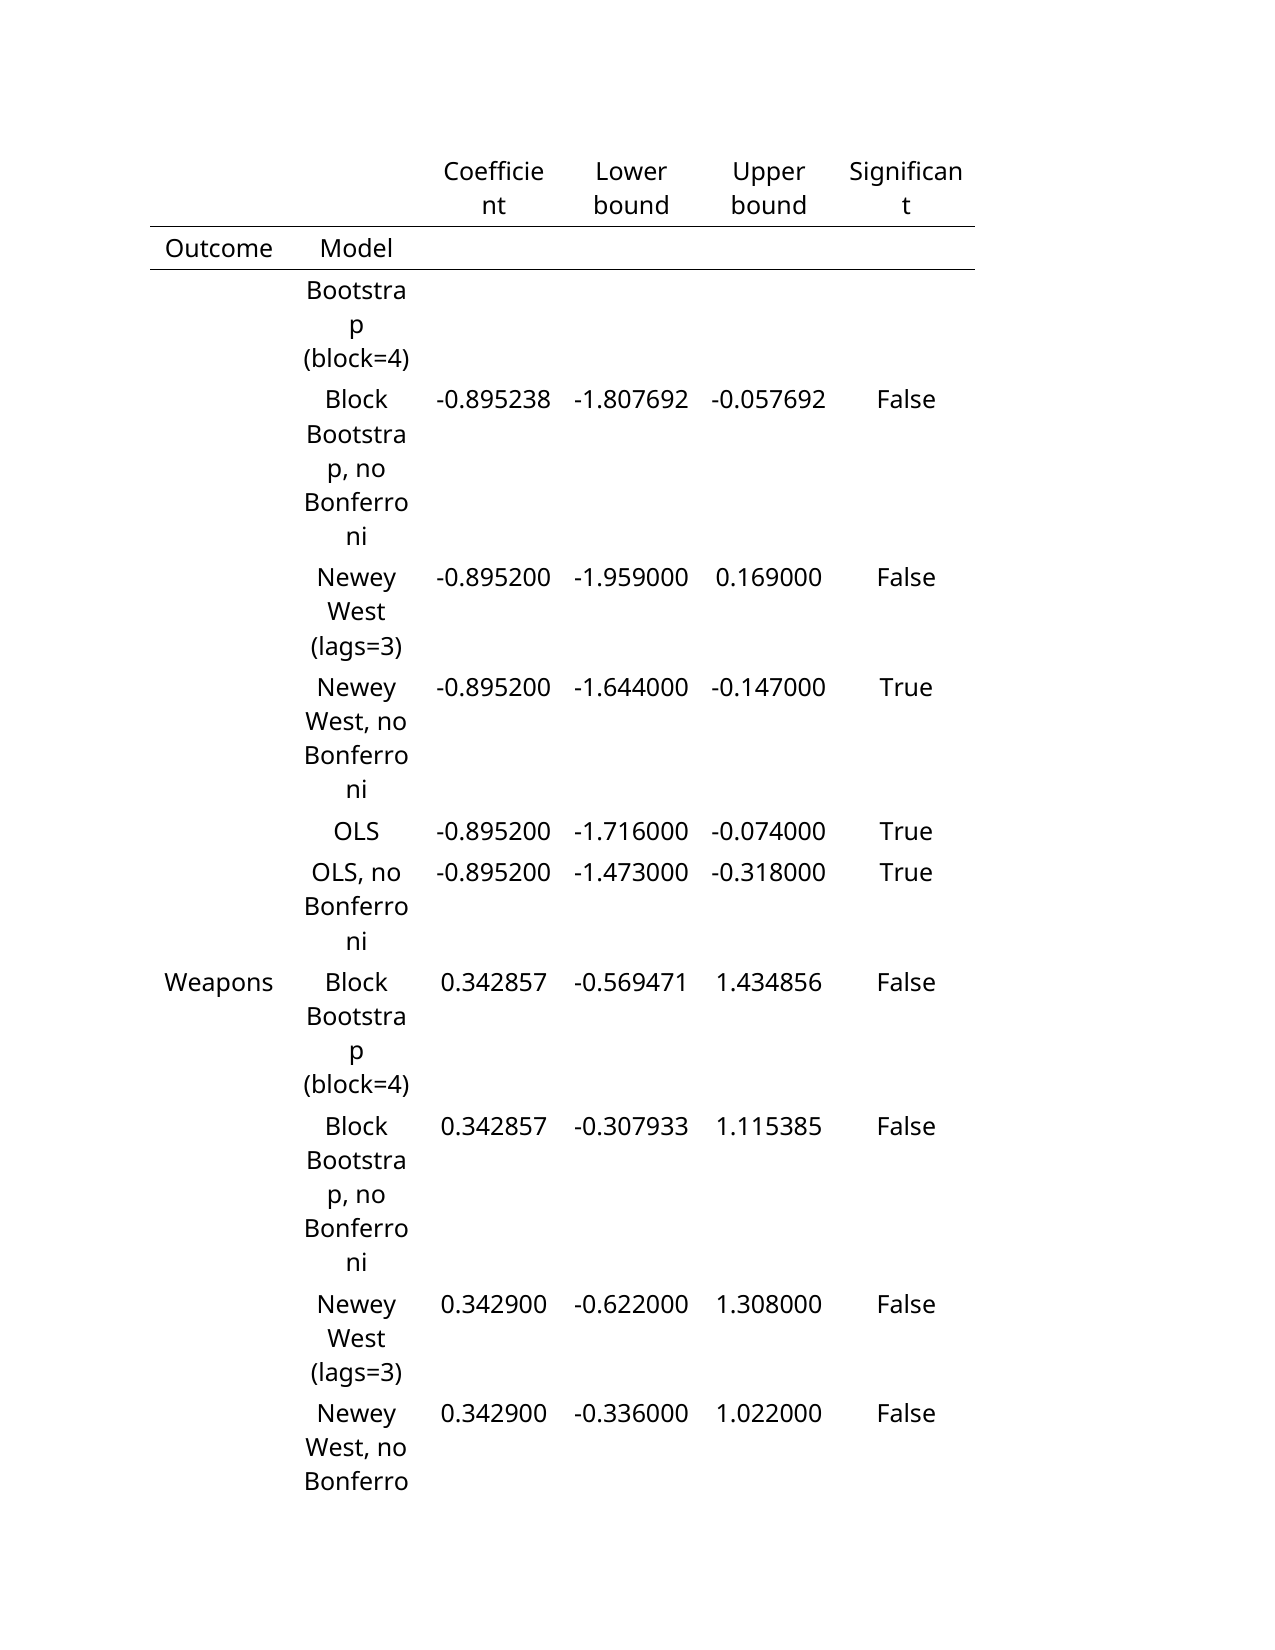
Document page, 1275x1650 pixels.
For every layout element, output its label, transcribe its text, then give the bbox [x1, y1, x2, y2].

table_header Table 3: Greater Tenderloin – robustness checks for changes in arrest activity [139, 150, 1114, 1498]
